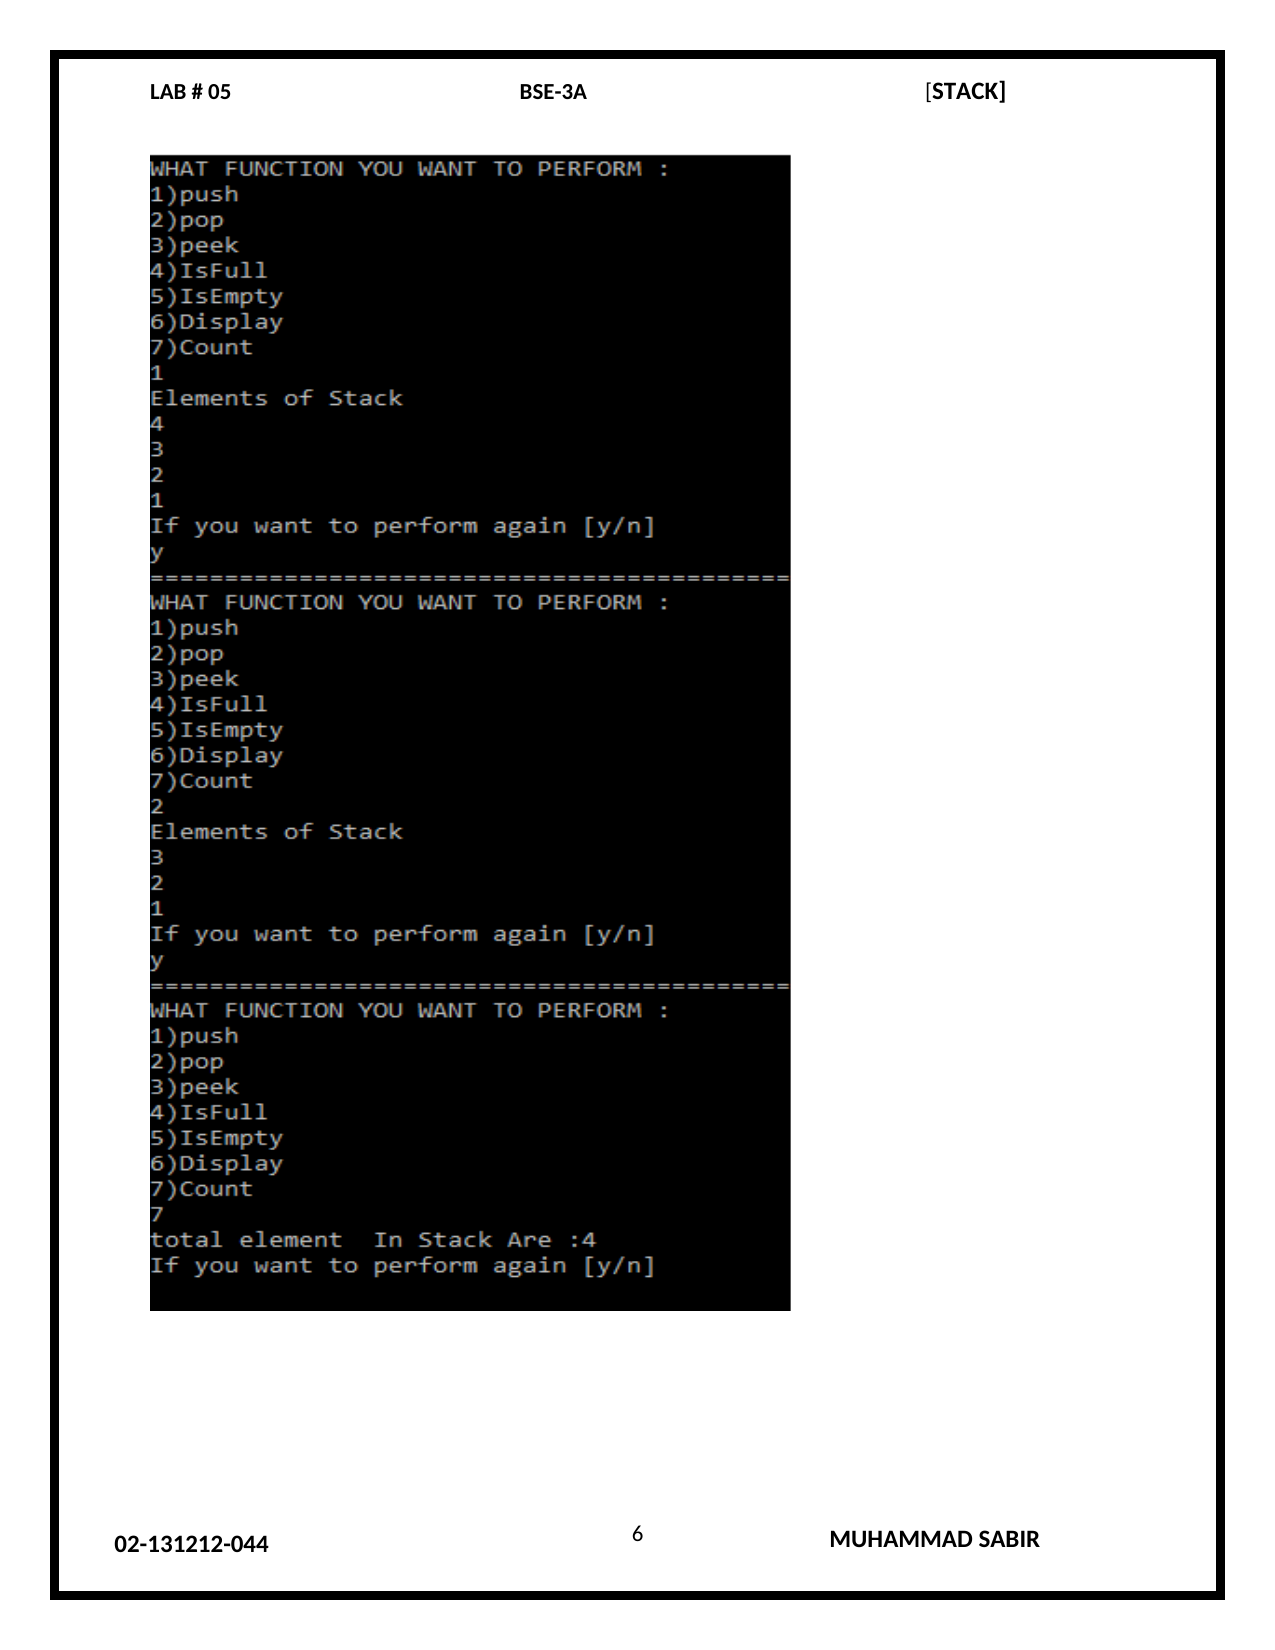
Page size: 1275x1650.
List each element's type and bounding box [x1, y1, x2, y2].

picture [150, 150, 791, 1311]
